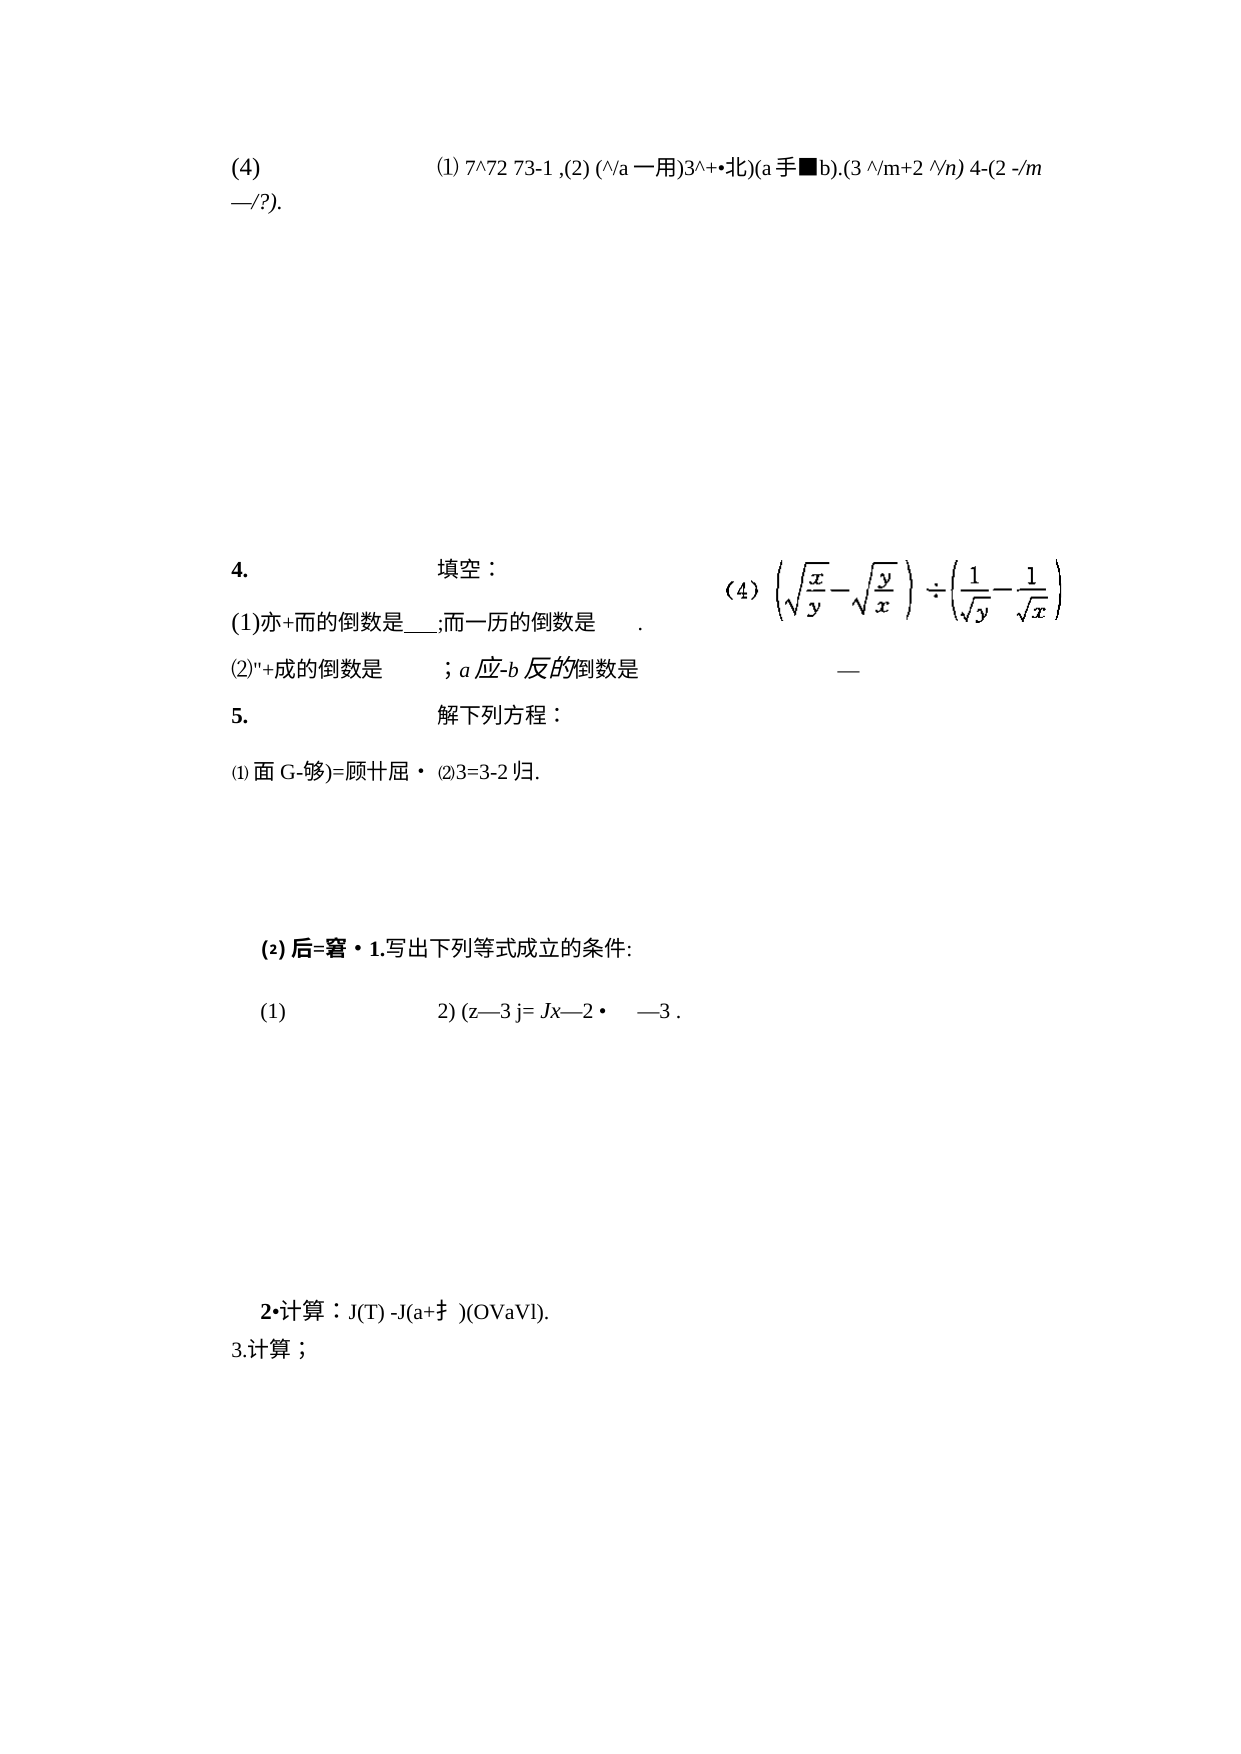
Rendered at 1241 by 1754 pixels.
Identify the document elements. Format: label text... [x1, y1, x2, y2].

picture [726, 559, 1062, 623]
text (1)亦+而的倒数是 ;而一历的倒数是 . [231, 604, 1053, 636]
text ⑵"+成的倒数是 ；a应-b反的倒数是 — [231, 648, 1053, 684]
list 解下列方程： [231, 698, 1053, 729]
text ⑵后=窘・1.写出下列等式成立的条件: [231, 931, 1053, 962]
text 3.计算； [231, 1334, 1053, 1364]
text 2•计算：J(T) -J(a+扌)(OVaVl). [231, 1293, 1053, 1326]
text ⑴面G-够)=顾卄屈・ ⑵3=3-2归. [231, 756, 1053, 786]
list ⑴ 7^72 73-1 ,(2) (^/a一用)3^+•北)(a手■b).(3 ^/m+2 ^/n) 4-(2 -/m—/?). [231, 150, 1053, 214]
list 填空： [231, 552, 1053, 584]
text (1) 2) (z—3 j= Jx—2 • —3 . [231, 997, 1053, 1024]
